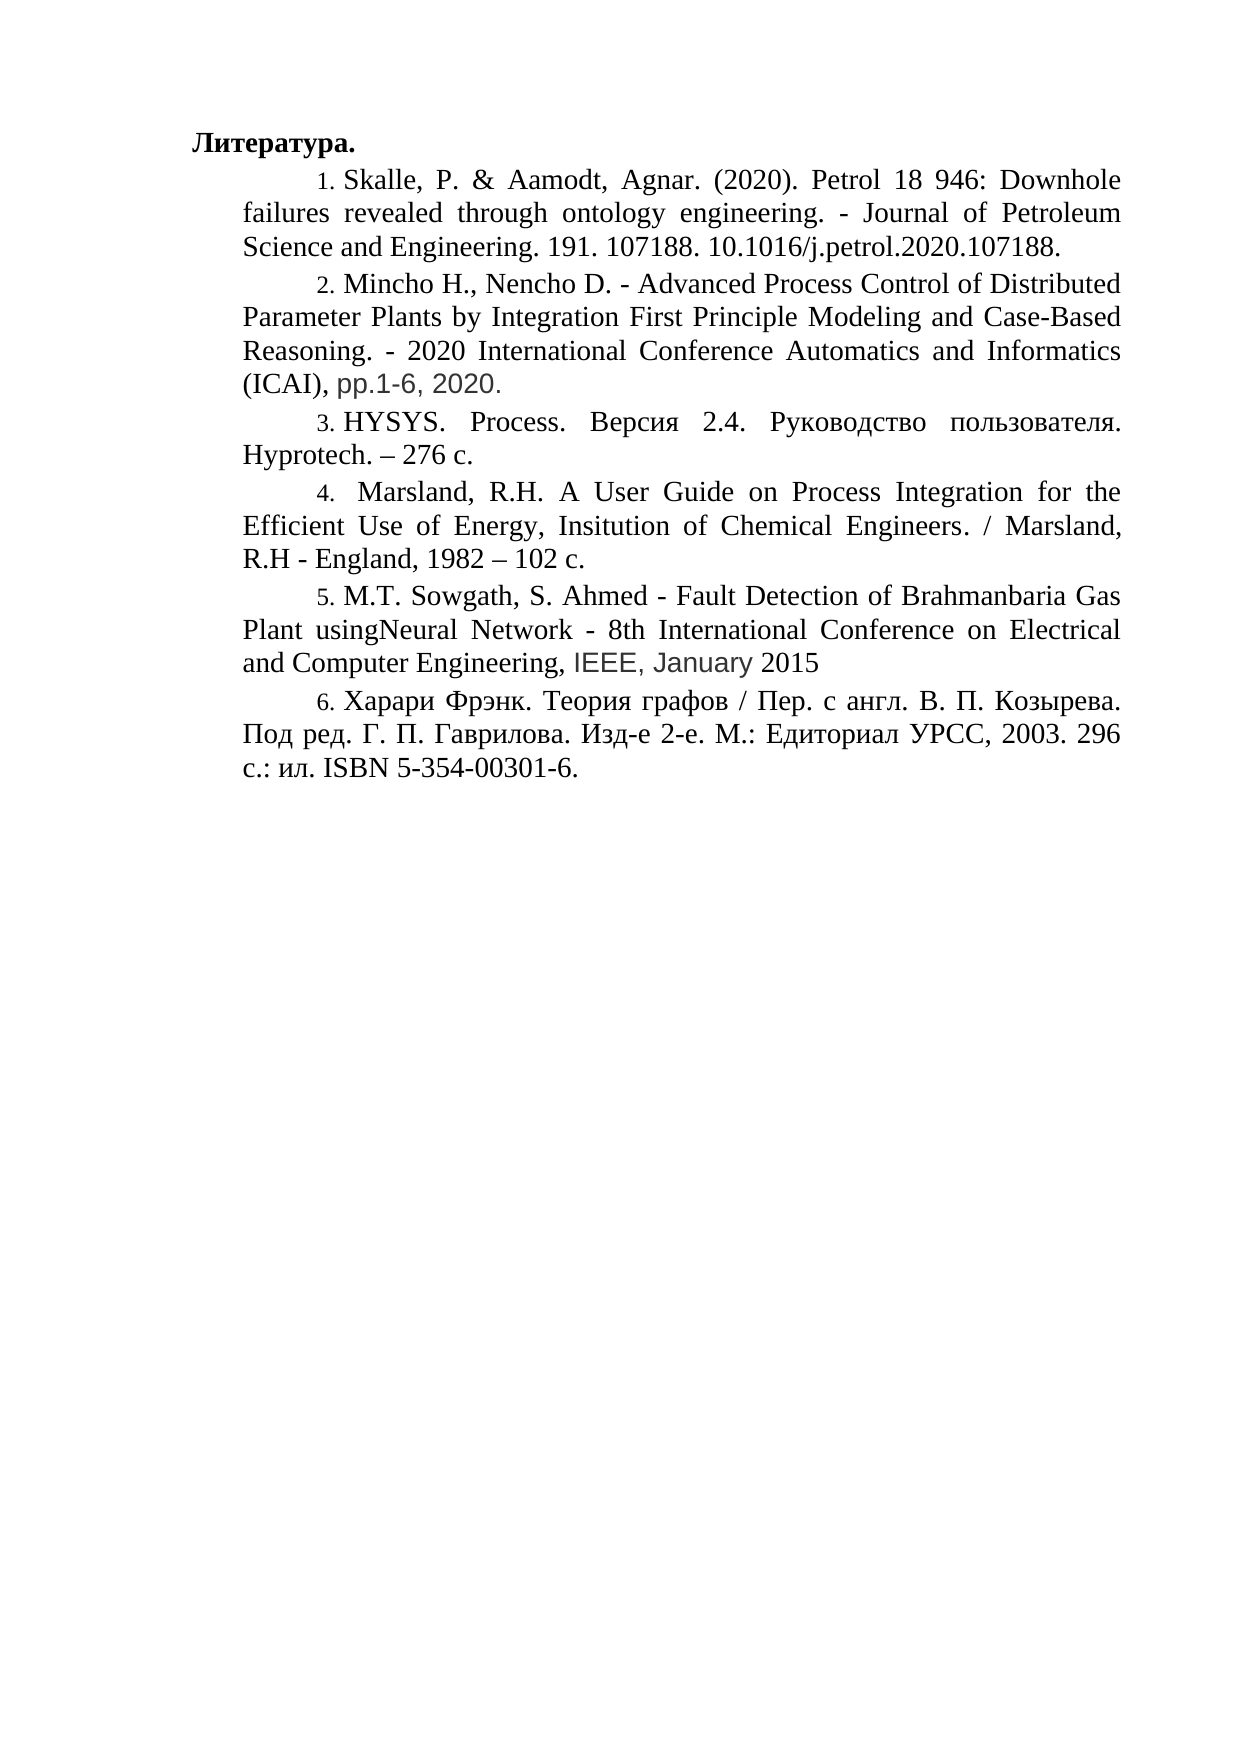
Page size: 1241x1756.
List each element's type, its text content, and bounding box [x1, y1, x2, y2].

text Литература. [118, 125, 1122, 158]
list Skalle, P. & Aamodt, Agnar. (2020). Petrol 18 946: Downhole failures revealed through ontology engineering. - Journal of Petroleum Science and Engineering. 191. 107188. 10.1016/j.petrol.2020.107188. [242, 162, 1122, 262]
list HYSYS. Process. Версия 2.4. Руководство пользователя. Hyprotech. – 276 с. [242, 404, 1122, 471]
list M.T. Sowgath, S. Ahmed - Fault Detection of Brahmanbaria Gas Plant usingNeural Network - 8th International Conference on Electrical and Computer Engineering, IEEE, January 2015 [242, 578, 1122, 679]
list Mincho H., Nencho D. - Advanced Process Control of Distributed Parameter Plants by Integration First Principle Modeling and Case-Based Reasoning. - 2020 International Conference Automatics and Informatics (ICAI), pp.1-6, 2020. [242, 266, 1122, 400]
list Харари Фрэнк. Теория графов / Пер. с англ. В. П. Козырева. Под ред. Г. П. Гаврилова. Изд-е 2-е. М.: Едиториал УРСС, 2003. 296 с.: ил. ISBN 5-354-00301-6. [242, 683, 1122, 783]
list Marsland, R.H. A User Guide on Process Integration for the Efficient Use of Energy, Insitution of Chemical Engineers. / Marsland, R.H - England, 1982 – 102 с. [242, 474, 1122, 575]
